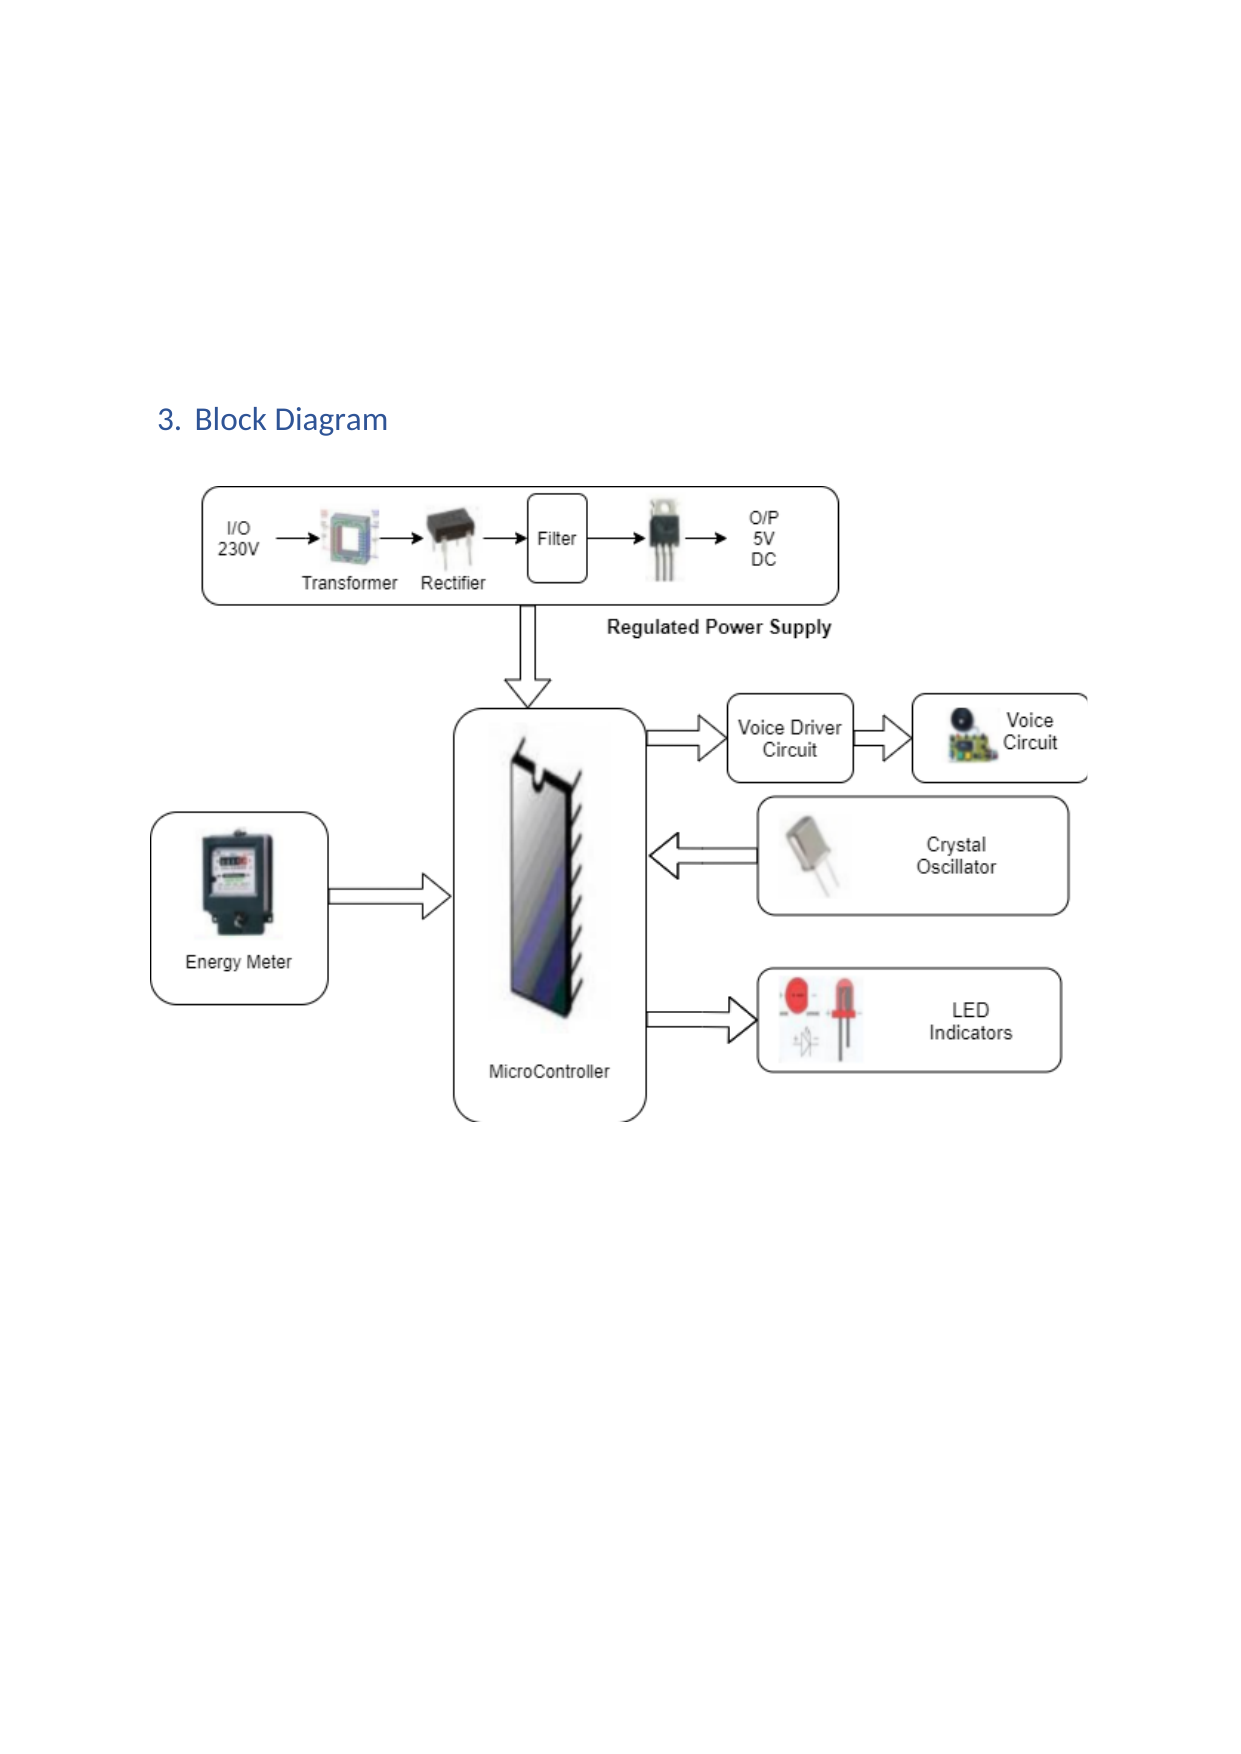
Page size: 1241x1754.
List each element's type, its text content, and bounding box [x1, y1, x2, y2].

picture [150, 486, 1087, 1122]
list Block Diagram [157, 398, 1090, 439]
